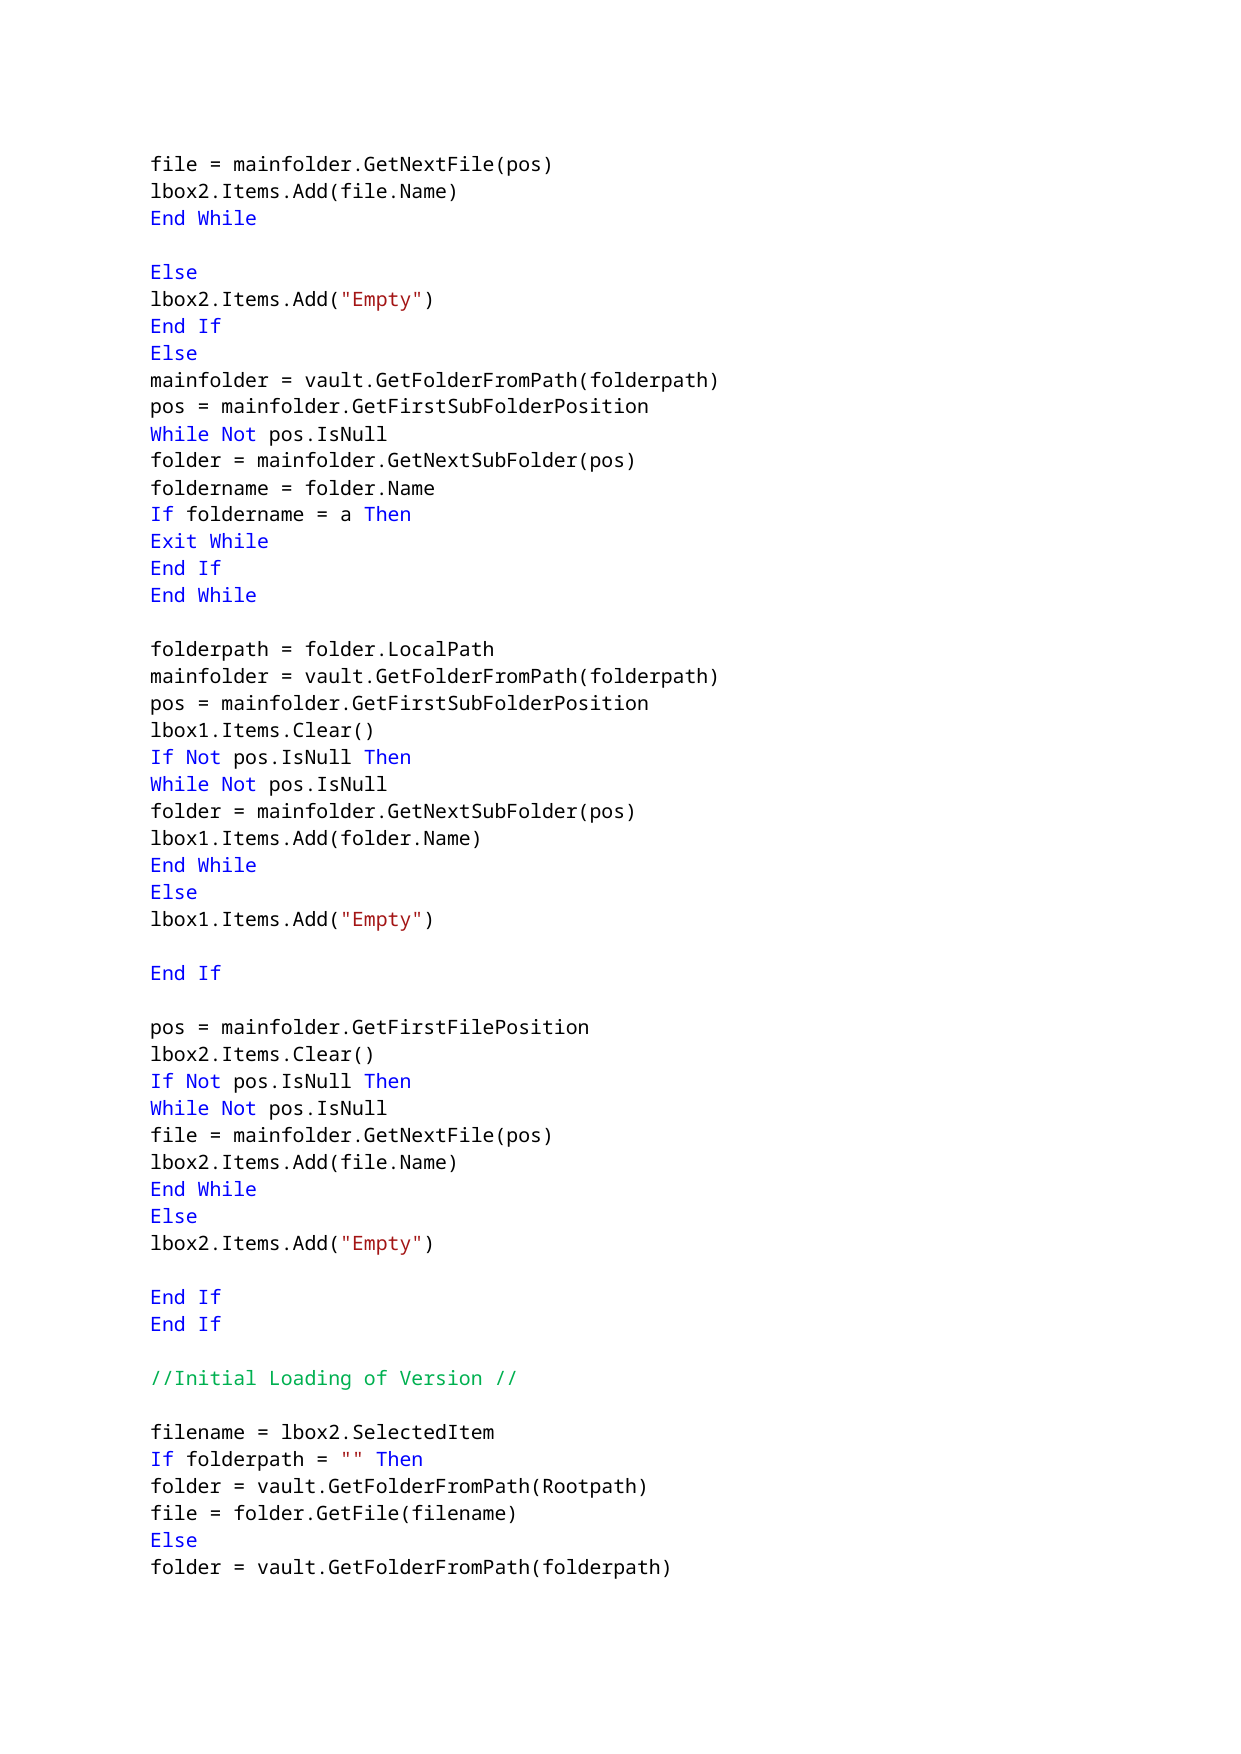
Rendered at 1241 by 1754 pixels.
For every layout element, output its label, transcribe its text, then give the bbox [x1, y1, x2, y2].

text lbox1.Items.Add(folder.Name) [150, 824, 1090, 851]
text lbox2.Items.Add(file.Name) [150, 177, 1090, 204]
text Else [150, 339, 1090, 366]
text lbox2.Items.Add("Empty") [150, 285, 1090, 312]
text End If [150, 1310, 1090, 1337]
text End If [150, 959, 1090, 986]
text End While [150, 851, 1090, 878]
text End If [150, 312, 1090, 339]
text If folderpath = "" Then [150, 1445, 1090, 1472]
text lbox1.Items.Clear() [150, 717, 1090, 743]
text mainfolder = vault.GetFolderFromPath(folderpath) [150, 663, 1090, 689]
text folder = mainfolder.GetNextSubFolder(pos) [150, 447, 1090, 474]
text Else [150, 1202, 1090, 1229]
text lbox2.Items.Add("Empty") [150, 1229, 1090, 1256]
text pos = mainfolder.GetFirstFilePosition [150, 1013, 1090, 1040]
text If Not pos.IsNull Then [150, 743, 1090, 771]
text While Not pos.IsNull [150, 420, 1090, 447]
text Exit While [150, 528, 1090, 555]
text lbox2.Items.Clear() [150, 1040, 1090, 1067]
text foldername = folder.Name [150, 474, 1090, 501]
text lbox1.Items.Add("Empty") [150, 905, 1090, 932]
text If foldername = a Then [150, 501, 1090, 528]
text End While [150, 204, 1090, 231]
text pos = mainfolder.GetFirstSubFolderPosition [150, 689, 1090, 717]
text folderpath = folder.LocalPath [150, 636, 1090, 663]
text If Not pos.IsNull Then [150, 1067, 1090, 1094]
text file = mainfolder.GetNextFile(pos) [150, 1121, 1090, 1148]
text While Not pos.IsNull [150, 1094, 1090, 1121]
text End If [150, 555, 1090, 582]
text mainfolder = vault.GetFolderFromPath(folderpath) [150, 366, 1090, 393]
text Else [150, 878, 1090, 905]
text folder = vault.GetFolderFromPath(Rootpath) [150, 1472, 1090, 1499]
text pos = mainfolder.GetFirstSubFolderPosition [150, 393, 1090, 420]
text Else [150, 1526, 1090, 1553]
text folder = mainfolder.GetNextSubFolder(pos) [150, 797, 1090, 824]
text Else [150, 258, 1090, 285]
text filename = lbox2.SelectedItem [150, 1418, 1090, 1445]
text file = folder.GetFile(filename) [150, 1499, 1090, 1526]
text End While [150, 582, 1090, 609]
text lbox2.Items.Add(file.Name) [150, 1148, 1090, 1175]
text file = mainfolder.GetNextFile(pos) [150, 150, 1090, 177]
text //Initial Loading of Version // [150, 1364, 1090, 1391]
text folder = vault.GetFolderFromPath(folderpath) [150, 1553, 1090, 1580]
text While Not pos.IsNull [150, 771, 1090, 797]
text End While [150, 1175, 1090, 1202]
text End If [150, 1283, 1090, 1310]
